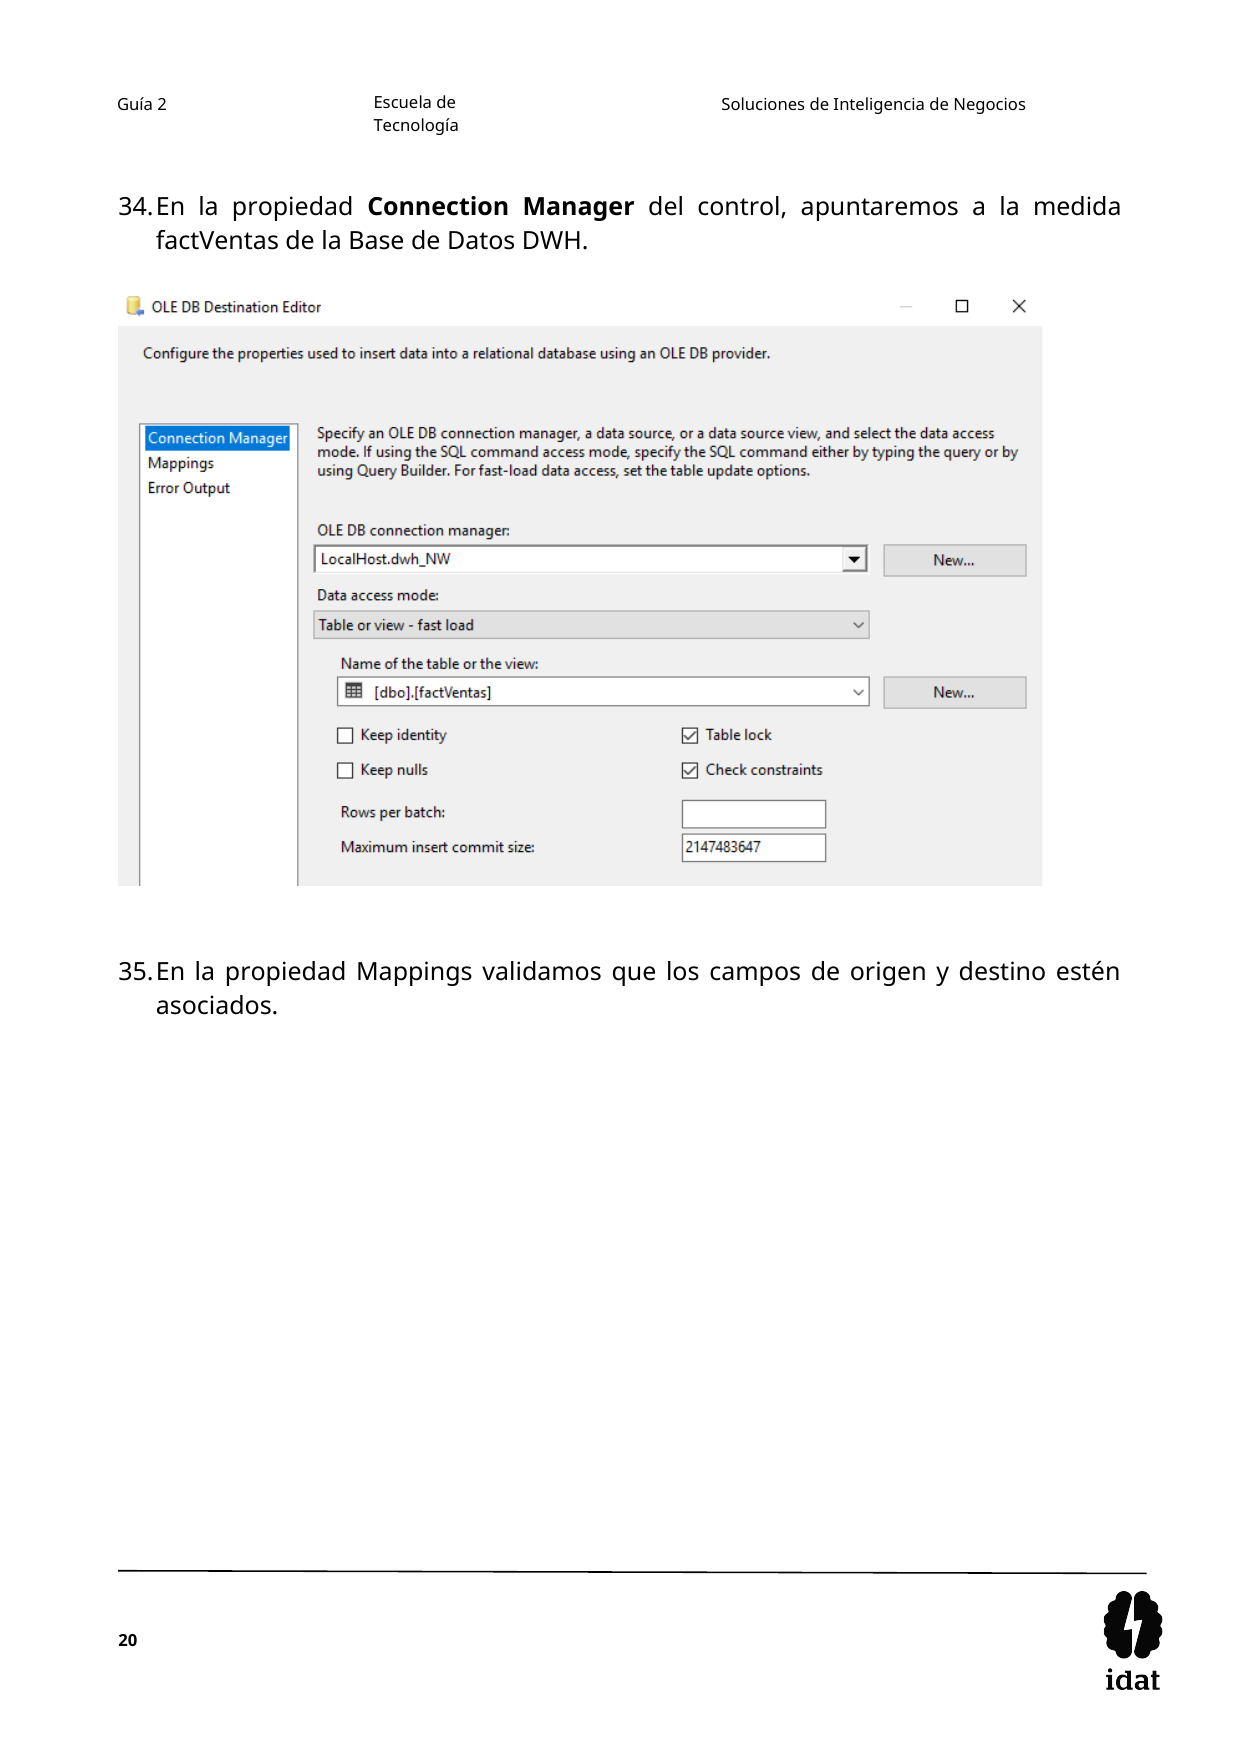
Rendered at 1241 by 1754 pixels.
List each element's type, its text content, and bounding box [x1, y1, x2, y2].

picture [118, 291, 1043, 886]
picture [1103, 1591, 1163, 1690]
list En la propiedad Mappings validamos que los campos de origen y destino estén asociados. [118, 953, 1122, 1022]
list En la propiedad Connection Manager del control, apuntaremos a la medida factVentas de la Base de Datos DWH. [118, 189, 1122, 257]
